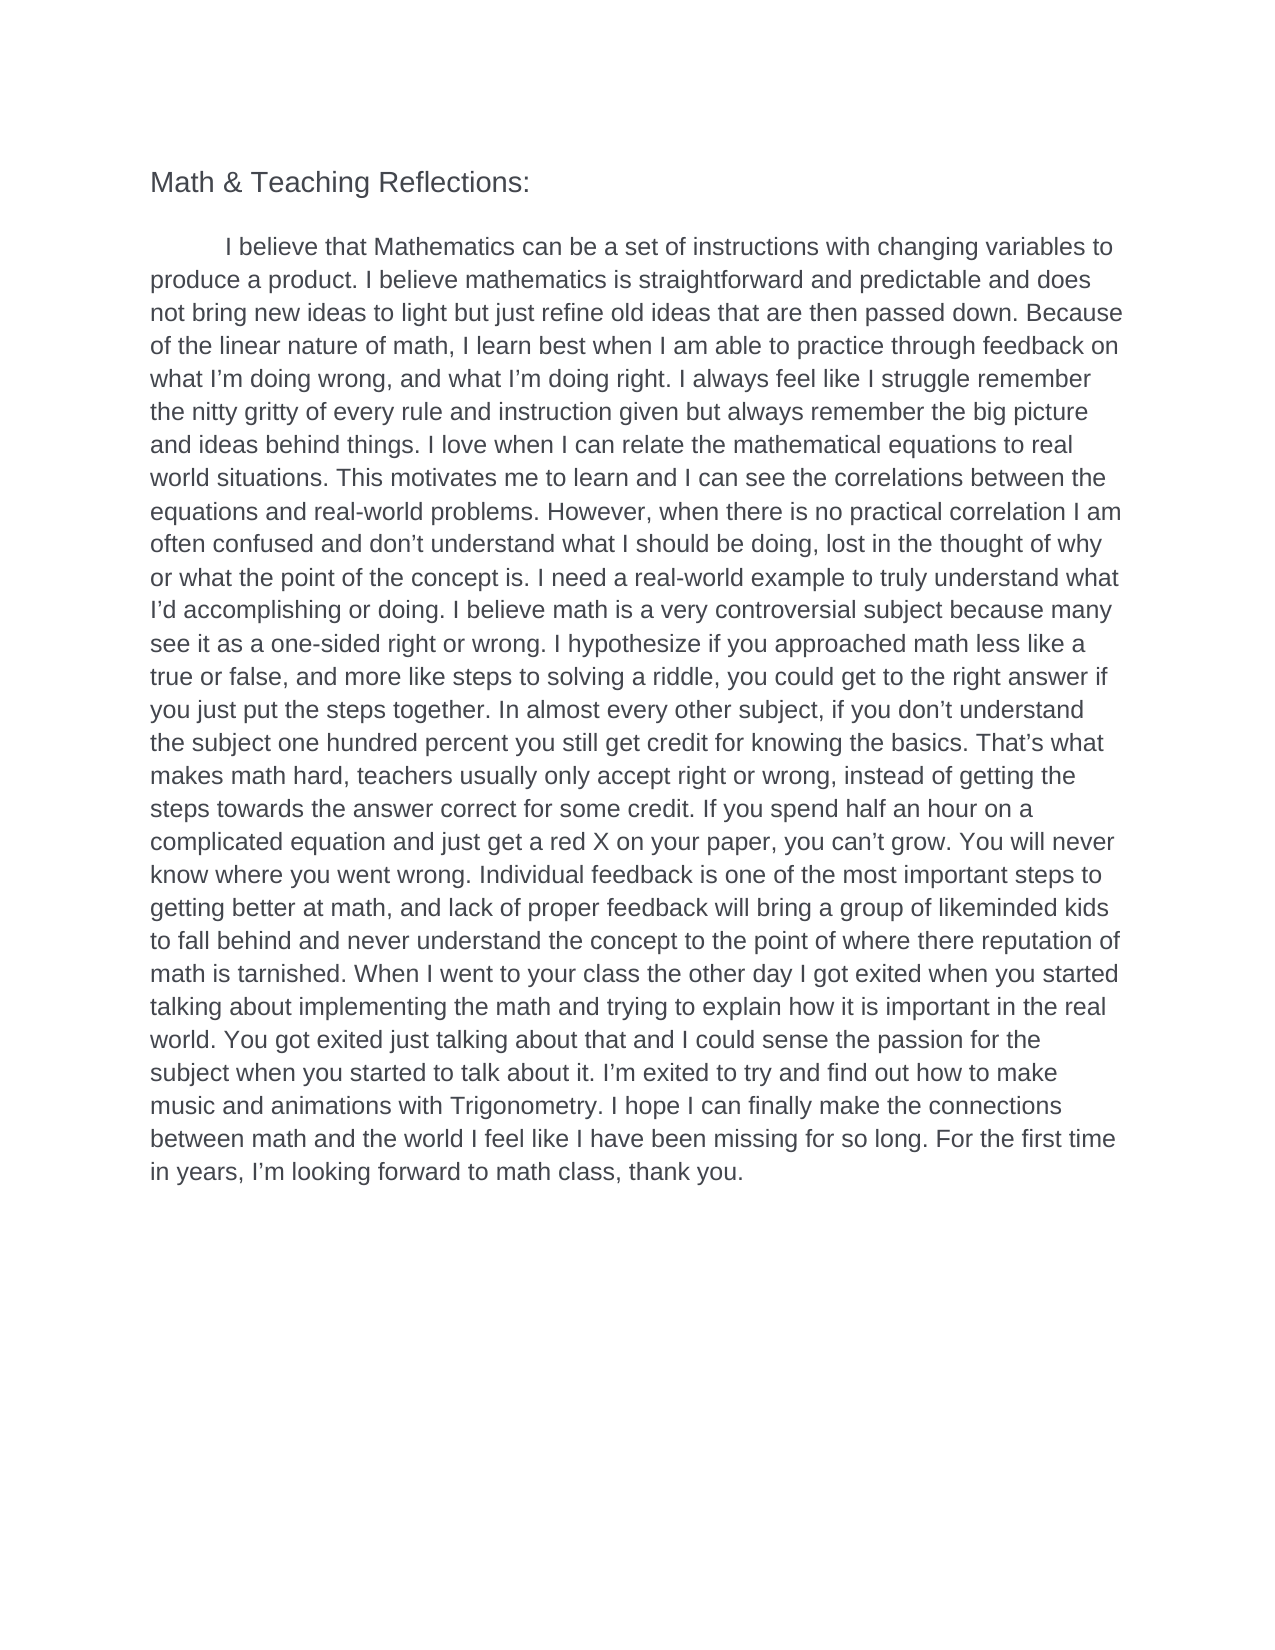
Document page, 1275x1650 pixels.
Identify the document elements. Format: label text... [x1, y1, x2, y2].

text I believe that Mathematics can be a set of instructions with changing variables to produce a product. I believe mathematics is straightforward and predictable and does not bring new ideas to light but just refine old ideas that are then passed down. Because of the linear nature of math, I learn best when I am able to practice through feedback on what I’m doing wrong, and what I’m doing right. I always feel like I struggle remember the nitty gritty of every rule and instruction given but always remember the big picture and ideas behind things. I love when I can relate the mathematical equations to real world situations. This motivates me to learn and I can see the correlations between the equations and real-world problems. However, when there is no practical correlation I am often confused and don’t understand what I should be doing, lost in the thought of why or what the point of the concept is. I need a real-world example to truly understand what I’d accomplishing or doing. I believe math is a very controversial subject because many see it as a one-sided right or wrong. I hypothesize if you approached math less like a true or false, and more like steps to solving a riddle, you could get to the right answer if you just put the steps together. In almost every other subject, if you don’t understand the subject one hundred percent you still get credit for knowing the basics. That’s what makes math hard, teachers usually only accept right or wrong, instead of getting the steps towards the answer correct for some credit. If you spend half an hour on a complicated equation and just get a red X on your paper, you can’t grow. You will never know where you went wrong. Individual feedback is one of the most important steps to getting better at math, and lack of proper feedback will bring a group of likeminded kids to fall behind and never understand the concept to the point of where there reputation of math is tarnished. When I went to your class the other day I got exited when you started talking about implementing the math and trying to explain how it is important in the real world. You got exited just talking about that and I could sense the passion for the subject when you started to talk about it. I’m exited to try and find out how to make music and animations with Trigonometry. I hope I can finally make the connections between math and the world I feel like I have been missing for so long. For the first time in years, I’m looking forward to math class, thank you. [150, 218, 1148, 1200]
text Math & Teaching Reflections: [150, 150, 1148, 213]
